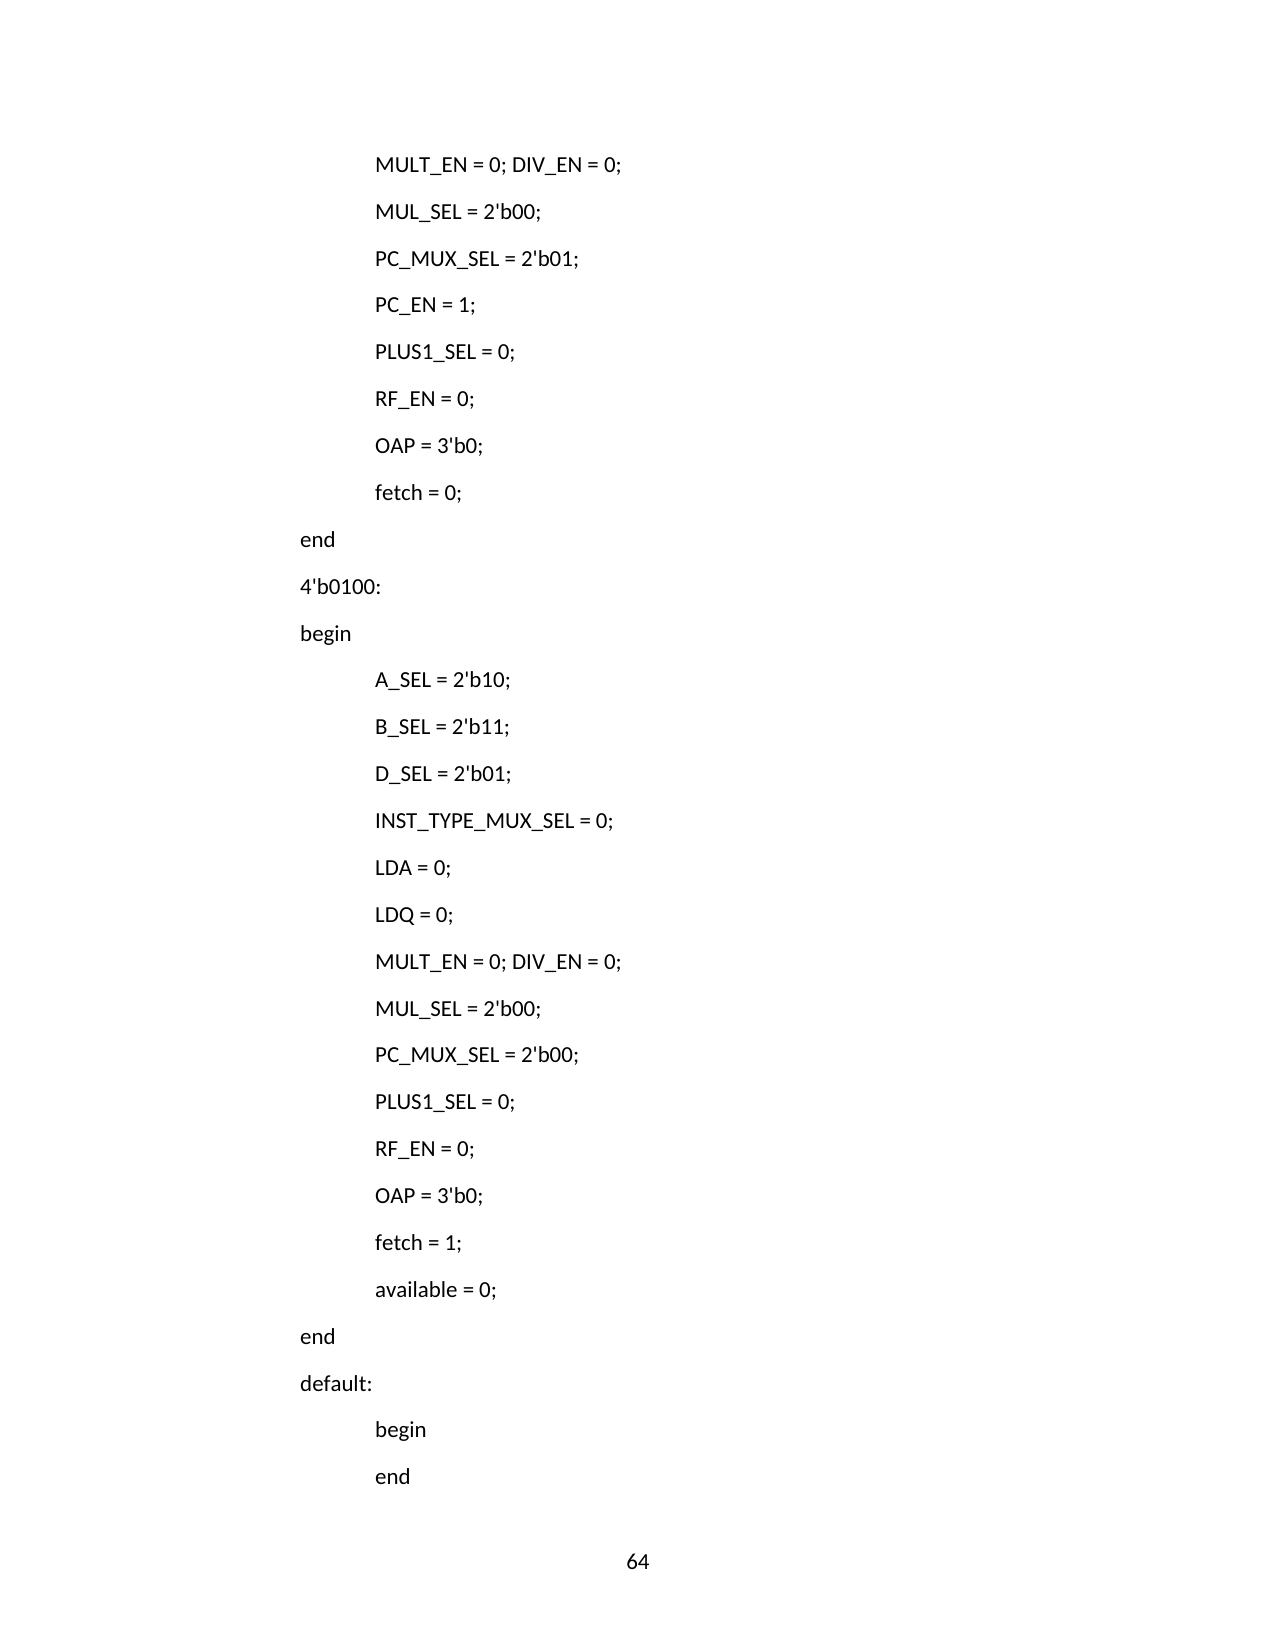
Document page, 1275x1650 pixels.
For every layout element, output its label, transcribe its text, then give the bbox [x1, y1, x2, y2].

text fetch = 0; [150, 478, 1125, 506]
text default: [150, 1369, 1125, 1397]
text 4'b0100: [150, 572, 1125, 600]
text RF_EN = 0; [150, 384, 1125, 412]
text A_SEL = 2'b10; [150, 666, 1125, 694]
text PC_MUX_SEL = 2'b01; [150, 244, 1125, 272]
text LDQ = 0; [150, 900, 1125, 928]
text end [150, 525, 1125, 553]
text B_SEL = 2'b11; [150, 712, 1125, 741]
text LDA = 0; [150, 853, 1125, 881]
text MUL_SEL = 2'b00; [150, 197, 1125, 225]
text fetch = 1; [150, 1228, 1125, 1256]
text MULT_EN = 0; DIV_EN = 0; [150, 947, 1125, 975]
text PLUS1_SEL = 0; [150, 1087, 1125, 1116]
text OAP = 3'b0; [150, 1181, 1125, 1209]
text OAP = 3'b0; [150, 431, 1125, 459]
text end [150, 1462, 1125, 1491]
text PLUS1_SEL = 0; [150, 337, 1125, 366]
text INST_TYPE_MUX_SEL = 0; [150, 806, 1125, 834]
text end [150, 1322, 1125, 1350]
text MUL_SEL = 2'b00; [150, 994, 1125, 1022]
text PC_EN = 1; [150, 291, 1125, 319]
text RF_EN = 0; [150, 1134, 1125, 1162]
text begin [150, 619, 1125, 647]
text MULT_EN = 0; DIV_EN = 0; [150, 150, 1125, 178]
text D_SEL = 2'b01; [150, 759, 1125, 787]
text PC_MUX_SEL = 2'b00; [150, 1041, 1125, 1069]
text begin [150, 1416, 1125, 1444]
text available = 0; [150, 1275, 1125, 1303]
